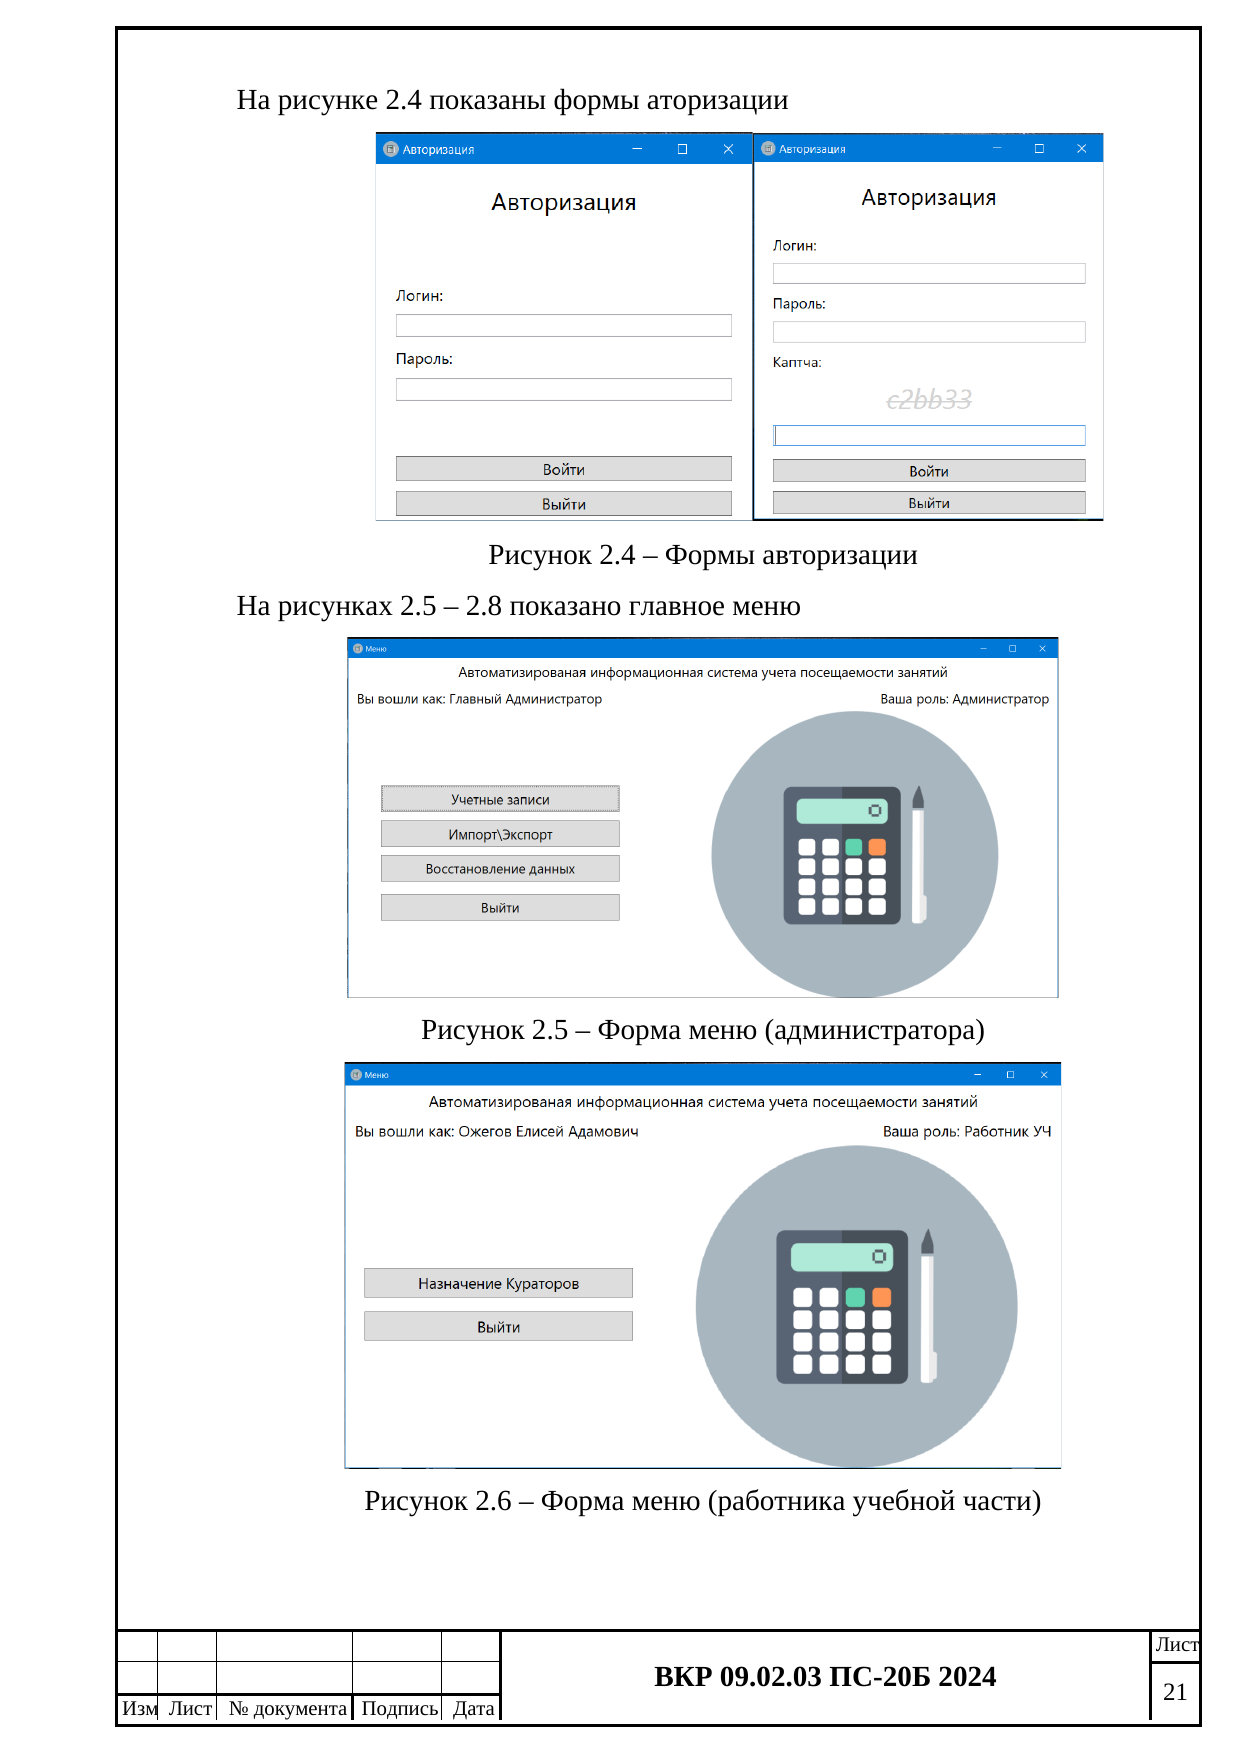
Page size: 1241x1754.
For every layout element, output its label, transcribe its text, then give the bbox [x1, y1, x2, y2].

picture [347, 637, 1059, 998]
text На рисунках 2.5 – 2.8 показано главное меню [148, 588, 1169, 621]
text Рисунок 2.4 – Формы авторизации [148, 537, 1169, 571]
text Рисунок 2.5 – Форма меню (администратора) [148, 1012, 1169, 1046]
picture [375, 132, 1104, 521]
text Рисунок 2.6 – Форма меню (работника учебной части) [148, 1483, 1169, 1516]
text На рисунке 2.4 показаны формы аторизации [148, 82, 1169, 116]
picture [344, 1062, 1062, 1469]
